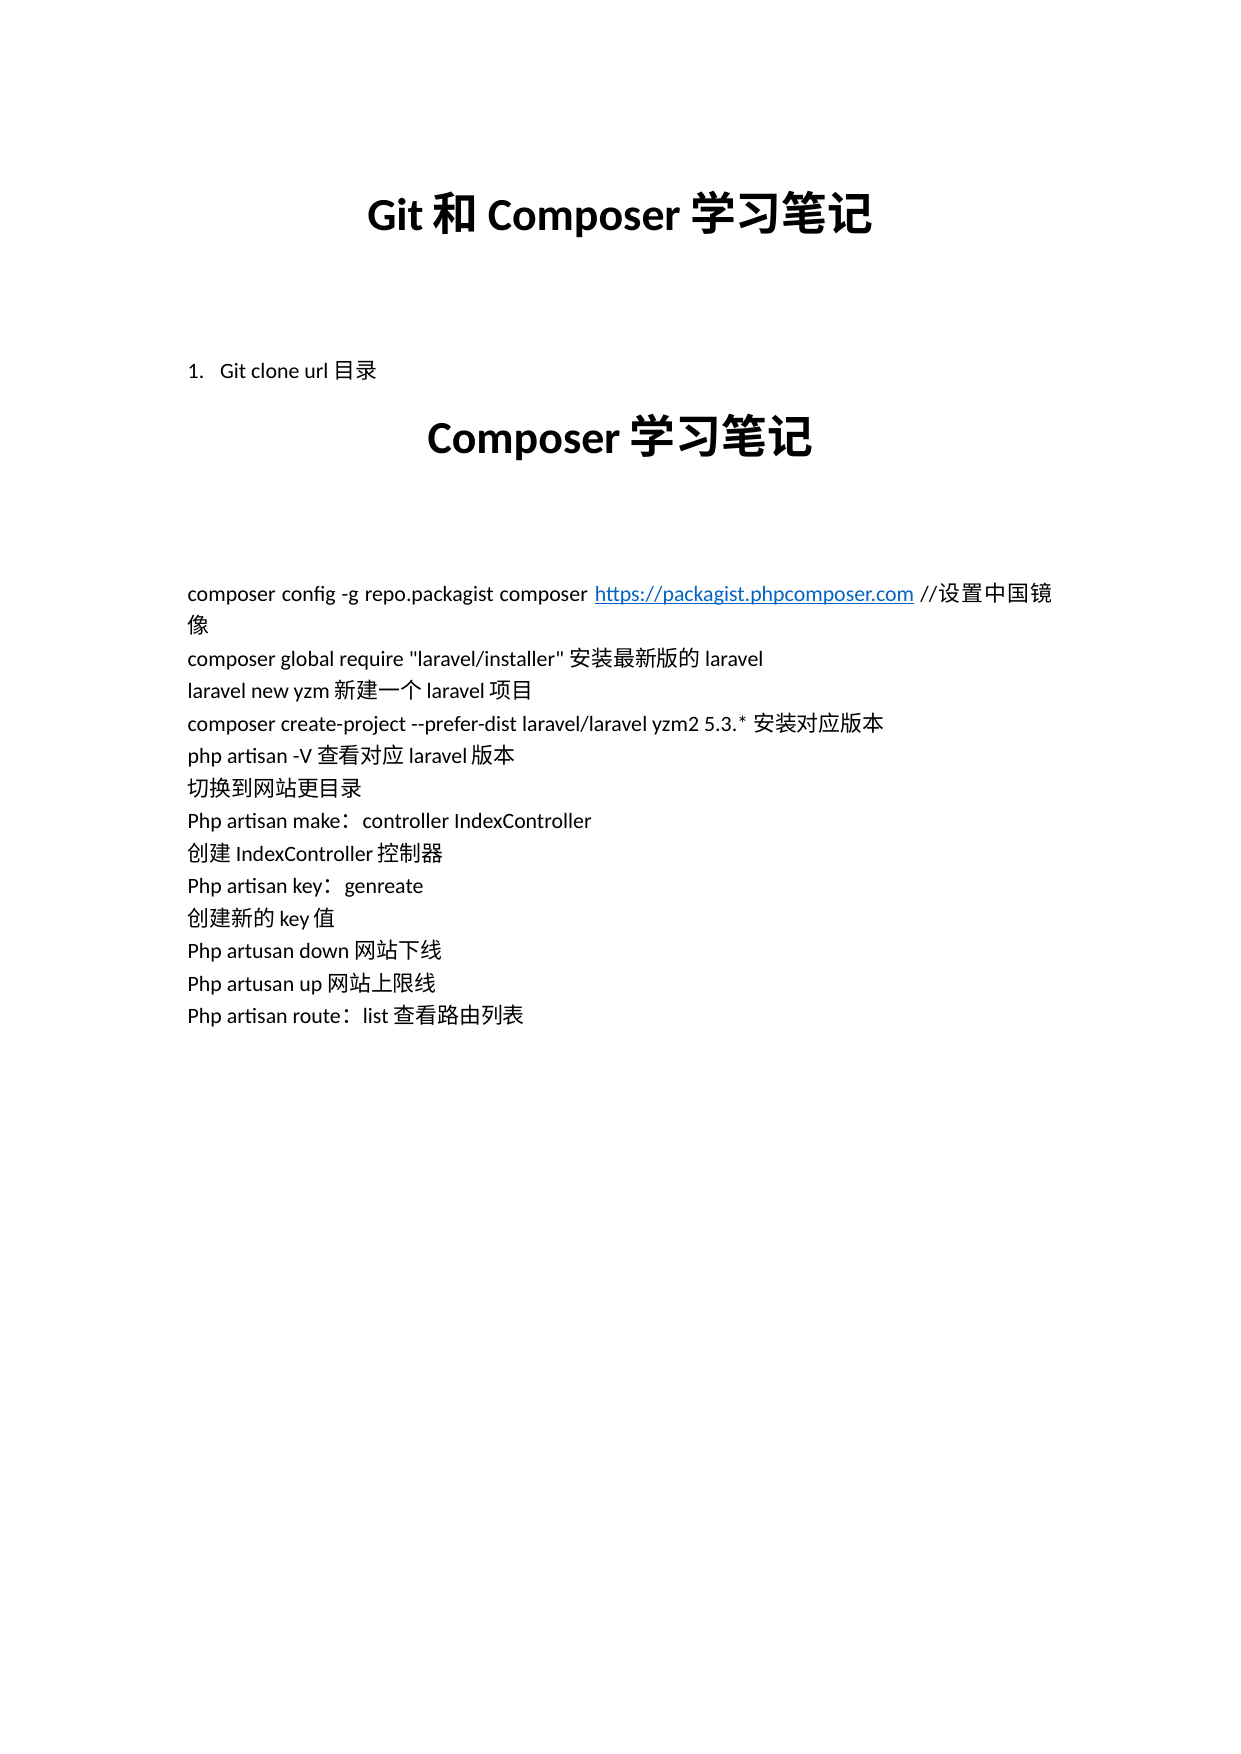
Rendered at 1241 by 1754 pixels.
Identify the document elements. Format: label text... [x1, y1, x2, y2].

text Php artisan make：controller IndexController [187, 803, 1053, 835]
text laravel new yzm 新建一个laravel项目 [187, 673, 1053, 705]
text 创建新的key值 [187, 900, 1053, 933]
list Git clone url 目录 [187, 352, 1053, 385]
text 创建IndexController控制器 [187, 835, 1053, 868]
subtitle Git和Composer学习笔记 [187, 162, 1053, 259]
text Php artisan route：list 查看路由列表 [187, 998, 1053, 1030]
subtitle Composer学习笔记 [187, 385, 1053, 482]
text Php artisan key：genreate [187, 868, 1053, 900]
text php artisan -V 查看对应laravel版本 [187, 738, 1053, 770]
text Php artusan down 网站下线 [187, 933, 1053, 965]
text composer config -g repo.packagist composer https://packagist.phpcomposer.com //设置中国镜像 [187, 575, 1053, 640]
text 切换到网站更目录 [187, 770, 1053, 803]
text composer create-project --prefer-dist laravel/laravel yzm2 5.3.* 安装对应版本 [187, 705, 1053, 738]
text Php artusan up 网站上限线 [187, 965, 1053, 998]
text composer global require "laravel/installer" 安装最新版的laravel [187, 640, 1053, 673]
